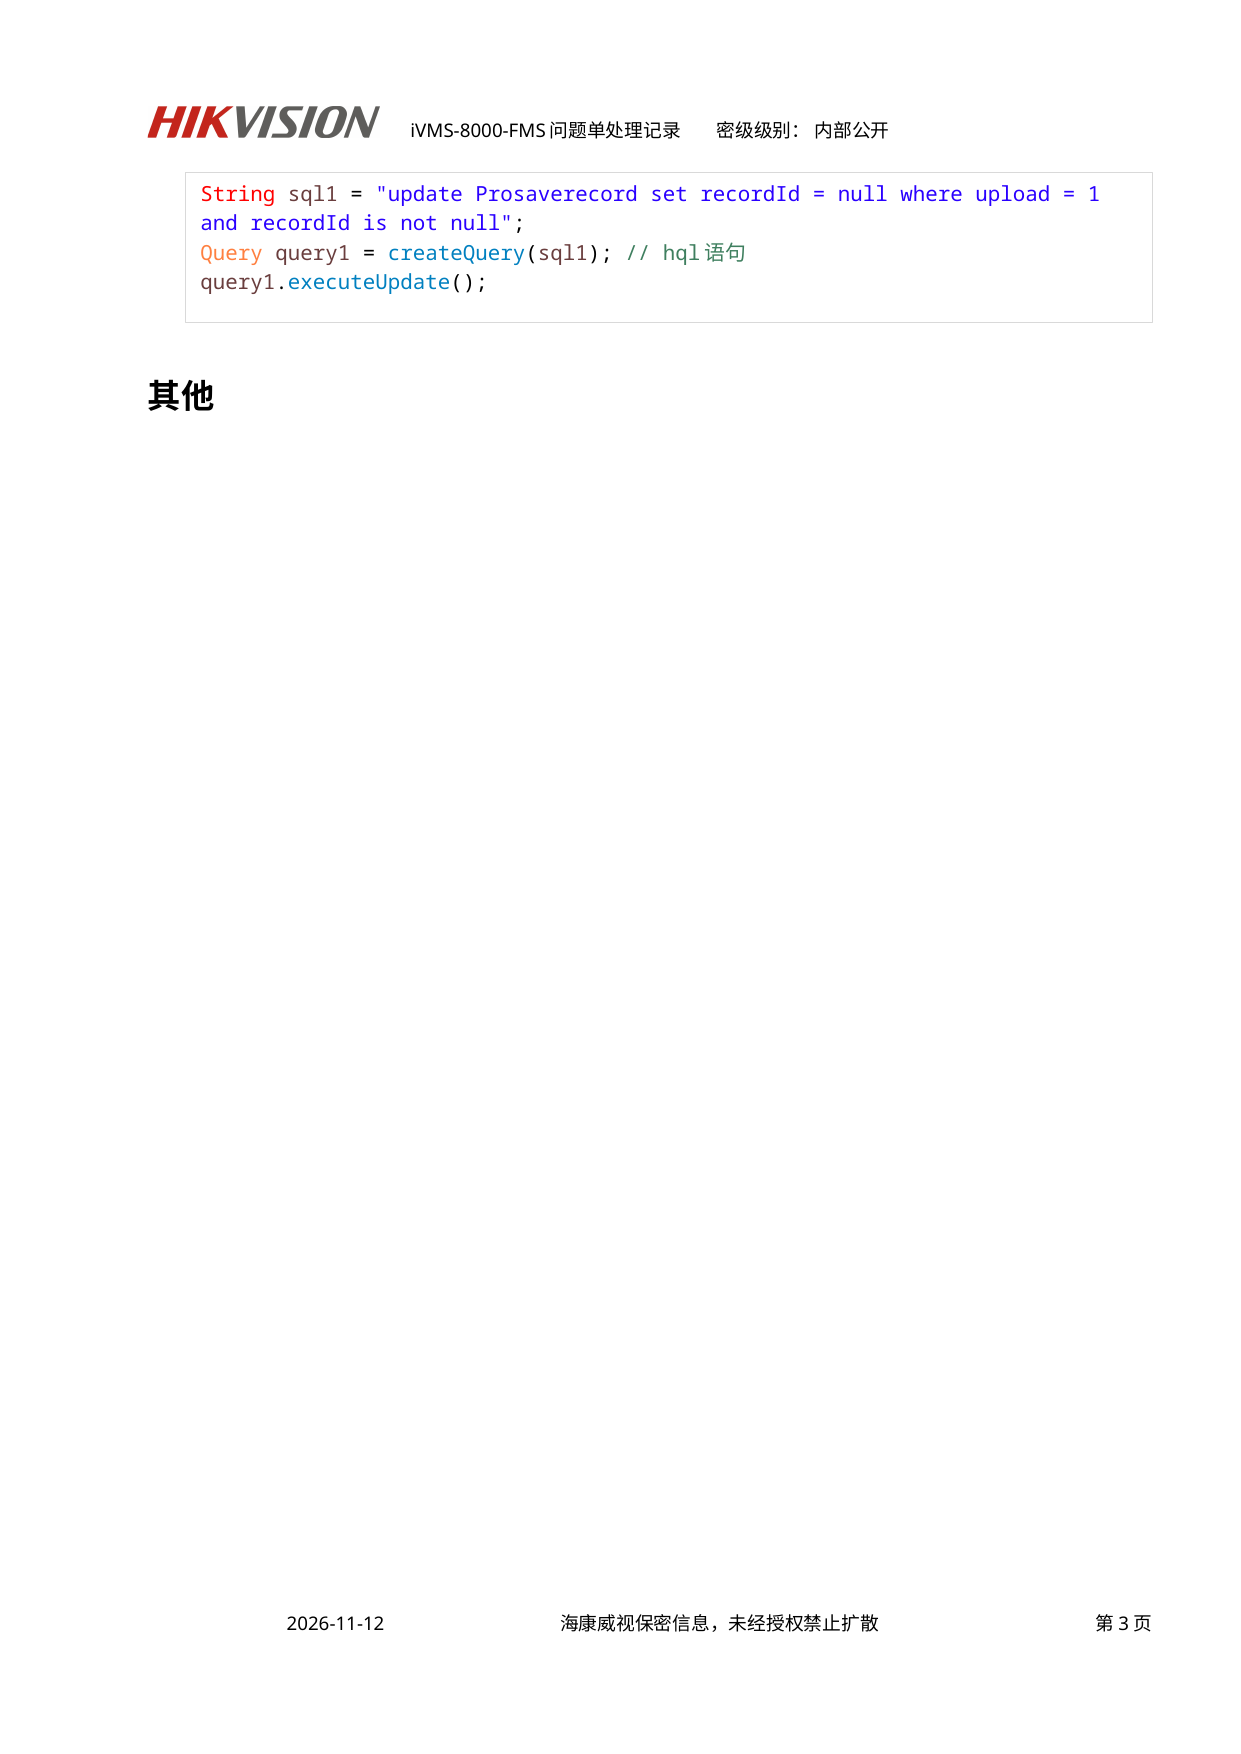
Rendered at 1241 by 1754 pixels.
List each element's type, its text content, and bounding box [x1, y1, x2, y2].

subtitle 其他 [148, 362, 1152, 427]
picture [147, 106, 380, 138]
